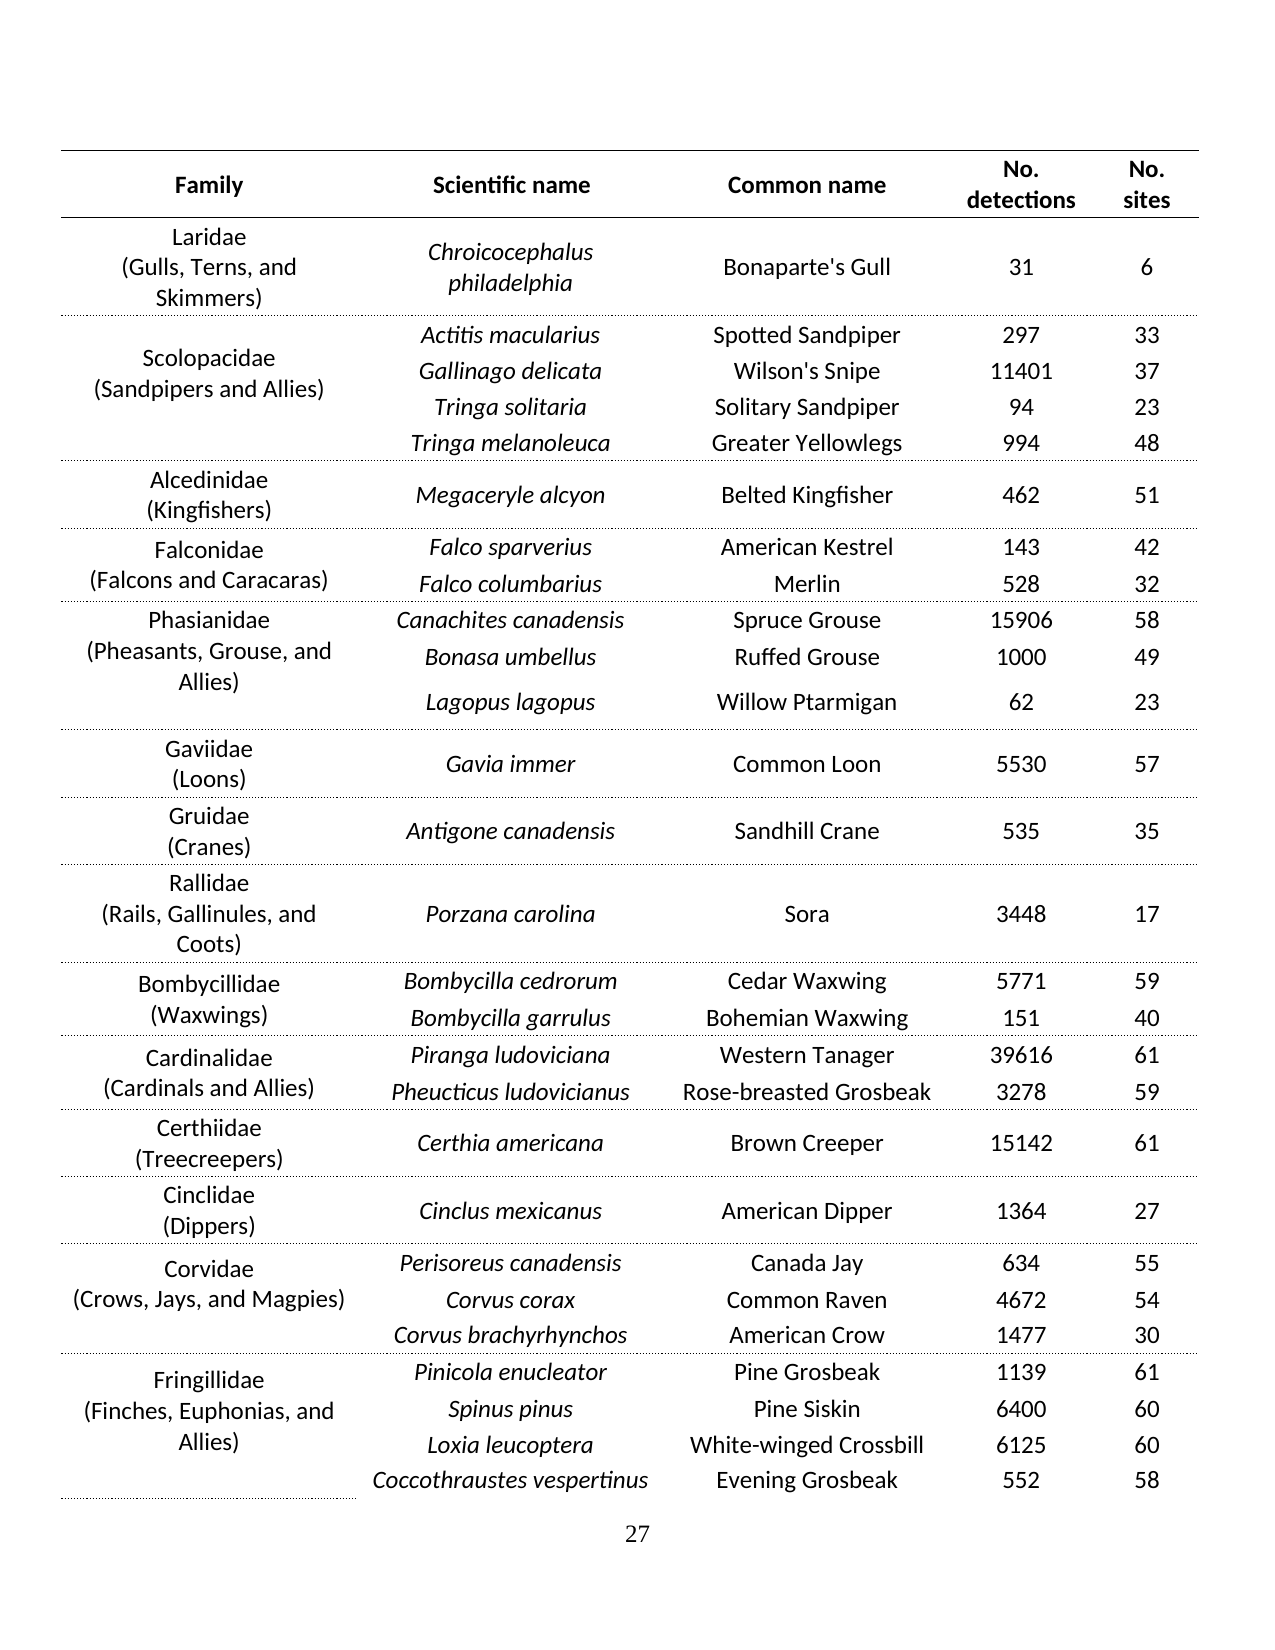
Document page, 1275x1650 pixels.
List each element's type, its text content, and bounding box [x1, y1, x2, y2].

table_cell Falco columbarius [357, 564, 667, 601]
table_cell 6400 [947, 1389, 1095, 1426]
table_cell 55 [1095, 1243, 1198, 1280]
table_cell 528 [947, 564, 1095, 601]
table_cell 1139 [947, 1353, 1095, 1389]
table_cell Bombycilla cedrorum [357, 962, 667, 998]
table_cell Sandhill Crane [667, 797, 947, 864]
table_cell Cedar Waxwing [667, 962, 947, 998]
table_cell 58 [1095, 601, 1198, 638]
table_cell 552 [947, 1462, 1095, 1498]
table_cell Cinclidae (Dippers) [61, 1176, 357, 1243]
table_cell 60 [1095, 1426, 1198, 1462]
table_cell Loxia leucoptera [357, 1426, 667, 1462]
table_cell 15906 [947, 601, 1095, 638]
table_cell Bohemian Waxwing [667, 999, 947, 1035]
table_cell 151 [947, 999, 1095, 1035]
table_cell Sora [667, 864, 947, 962]
table_cell 5771 [947, 962, 1095, 998]
table_cell 1000 [947, 638, 1095, 674]
table_cell 54 [1095, 1280, 1198, 1317]
table_cell Falco sparverius [357, 528, 667, 564]
table_cell Evening Grosbeak [667, 1462, 947, 1498]
table_cell Solitary Sandpiper [667, 389, 947, 424]
table_cell 42 [1095, 528, 1198, 564]
table_cell 48 [1095, 424, 1198, 460]
table_cell 4672 [947, 1280, 1095, 1317]
table_cell Pine Grosbeak [667, 1353, 947, 1389]
table_cell Bonasa umbellus [357, 638, 667, 674]
table_cell 62 [947, 675, 1095, 729]
table_cell American Kestrel [667, 528, 947, 564]
table_cell 32 [1095, 564, 1198, 601]
table_cell Scolopacidae (Sandpipers and Allies) [61, 315, 357, 460]
table_cell Cardinalidae (Cardinals and Allies) [61, 1035, 357, 1109]
table_cell 40 [1095, 999, 1198, 1035]
table_cell Belted Kingfisher [667, 460, 947, 527]
table_cell Certhiidae (Treecreepers) [61, 1109, 357, 1176]
table_cell Lagopus lagopus [357, 675, 667, 729]
table_cell Certhia americana [357, 1109, 667, 1176]
table_cell Porzana carolina [357, 864, 667, 962]
table_cell Greater Yellowlegs [667, 424, 947, 460]
table_cell American Dipper [667, 1176, 947, 1243]
table_header No. detections [947, 151, 1095, 217]
table_cell Brown Creeper [667, 1109, 947, 1176]
table_cell Corvidae (Crows, Jays, and Magpies) [61, 1243, 357, 1353]
table_cell 15142 [947, 1109, 1095, 1176]
table_cell 143 [947, 528, 1095, 564]
table_cell Ruffed Grouse [667, 638, 947, 674]
table_cell Corvus corax [357, 1280, 667, 1317]
table_cell Gavia immer [357, 729, 667, 797]
table_cell Actitis macularius [357, 315, 667, 352]
table_header Scientific name [357, 151, 667, 217]
table_cell 61 [1095, 1035, 1198, 1072]
table_cell American Crow [667, 1317, 947, 1353]
table_cell 3448 [947, 864, 1095, 962]
table_cell 23 [1095, 675, 1198, 729]
table_cell Canada Jay [667, 1243, 947, 1280]
table_cell 35 [1095, 797, 1198, 864]
table_cell 37 [1095, 352, 1198, 389]
table_cell Tringa solitaria [357, 389, 667, 424]
table_cell 27 [1095, 1176, 1198, 1243]
table_cell Merlin [667, 564, 947, 601]
table_cell 61 [1095, 1109, 1198, 1176]
table_cell Bombycilla garrulus [357, 999, 667, 1035]
table_cell Common Loon [667, 729, 947, 797]
table_cell Alcedinidae (Kingfishers) [61, 460, 357, 527]
table_cell 33 [1095, 315, 1198, 352]
table_cell Spinus pinus [357, 1389, 667, 1426]
table_cell 30 [1095, 1317, 1198, 1353]
table_cell Bonaparte's Gull [667, 218, 947, 315]
table_cell Spotted Sandpiper [667, 315, 947, 352]
table_cell 59 [1095, 962, 1198, 998]
table_cell Tringa melanoleuca [357, 424, 667, 460]
table_cell 57 [1095, 729, 1198, 797]
table_cell Chroicocephalus philadelphia [357, 218, 667, 315]
table_cell 51 [1095, 460, 1198, 527]
table_cell Fringillidae (Finches, Euphonias, and Allies) [61, 1353, 357, 1498]
table_cell 634 [947, 1243, 1095, 1280]
table_header No. sites [1095, 151, 1198, 217]
table_cell 535 [947, 797, 1095, 864]
table_cell Rose-breasted Grosbeak [667, 1072, 947, 1109]
table_cell 31 [947, 218, 1095, 315]
table_cell Corvus brachyrhynchos [357, 1317, 667, 1353]
table_cell Phasianidae (Pheasants, Grouse, and Allies) [61, 601, 357, 729]
table_cell 94 [947, 389, 1095, 424]
table_cell Falconidae (Falcons and Caracaras) [61, 528, 357, 601]
table_cell 6125 [947, 1426, 1095, 1462]
table_cell Canachites canadensis [357, 601, 667, 638]
table_cell 3278 [947, 1072, 1095, 1109]
table_cell Laridae (Gulls, Terns, and Skimmers) [61, 218, 357, 315]
table_cell Willow Ptarmigan [667, 675, 947, 729]
table_cell Coccothraustes vespertinus [357, 1462, 667, 1498]
table_cell 11401 [947, 352, 1095, 389]
table_cell 17 [1095, 864, 1198, 962]
table_header Common name [667, 151, 947, 217]
table_cell 1477 [947, 1317, 1095, 1353]
table_cell Pine Siskin [667, 1389, 947, 1426]
table_cell 1364 [947, 1176, 1095, 1243]
table_cell Gallinago delicata [357, 352, 667, 389]
table_cell Cinclus mexicanus [357, 1176, 667, 1243]
table_cell Piranga ludoviciana [357, 1035, 667, 1072]
table_cell 58 [1095, 1462, 1198, 1498]
table_cell Megaceryle alcyon [357, 460, 667, 527]
table_cell Perisoreus canadensis [357, 1243, 667, 1280]
table_cell 6 [1095, 218, 1198, 315]
table_header Family [61, 151, 357, 217]
table_cell Common Raven [667, 1280, 947, 1317]
table_cell Antigone canadensis [357, 797, 667, 864]
table_cell Spruce Grouse [667, 601, 947, 638]
table_cell Wilson's Snipe [667, 352, 947, 389]
table_cell 61 [1095, 1353, 1198, 1389]
table_cell 39616 [947, 1035, 1095, 1072]
table_cell Bombycillidae (Waxwings) [61, 962, 357, 1035]
table_cell Western Tanager [667, 1035, 947, 1072]
table_cell 59 [1095, 1072, 1198, 1109]
table_cell 5530 [947, 729, 1095, 797]
table_cell Gruidae (Cranes) [61, 797, 357, 864]
table_cell 60 [1095, 1389, 1198, 1426]
table_cell 462 [947, 460, 1095, 527]
table_cell Gaviidae (Loons) [61, 729, 357, 797]
table_cell White-winged Crossbill [667, 1426, 947, 1462]
table_cell Pinicola enucleator [357, 1353, 667, 1389]
table_cell 49 [1095, 638, 1198, 674]
table_cell Pheucticus ludovicianus [357, 1072, 667, 1109]
table_cell 994 [947, 424, 1095, 460]
table_cell 297 [947, 315, 1095, 352]
table_cell Rallidae (Rails, Gallinules, and Coots) [61, 864, 357, 962]
table_cell 23 [1095, 389, 1198, 424]
